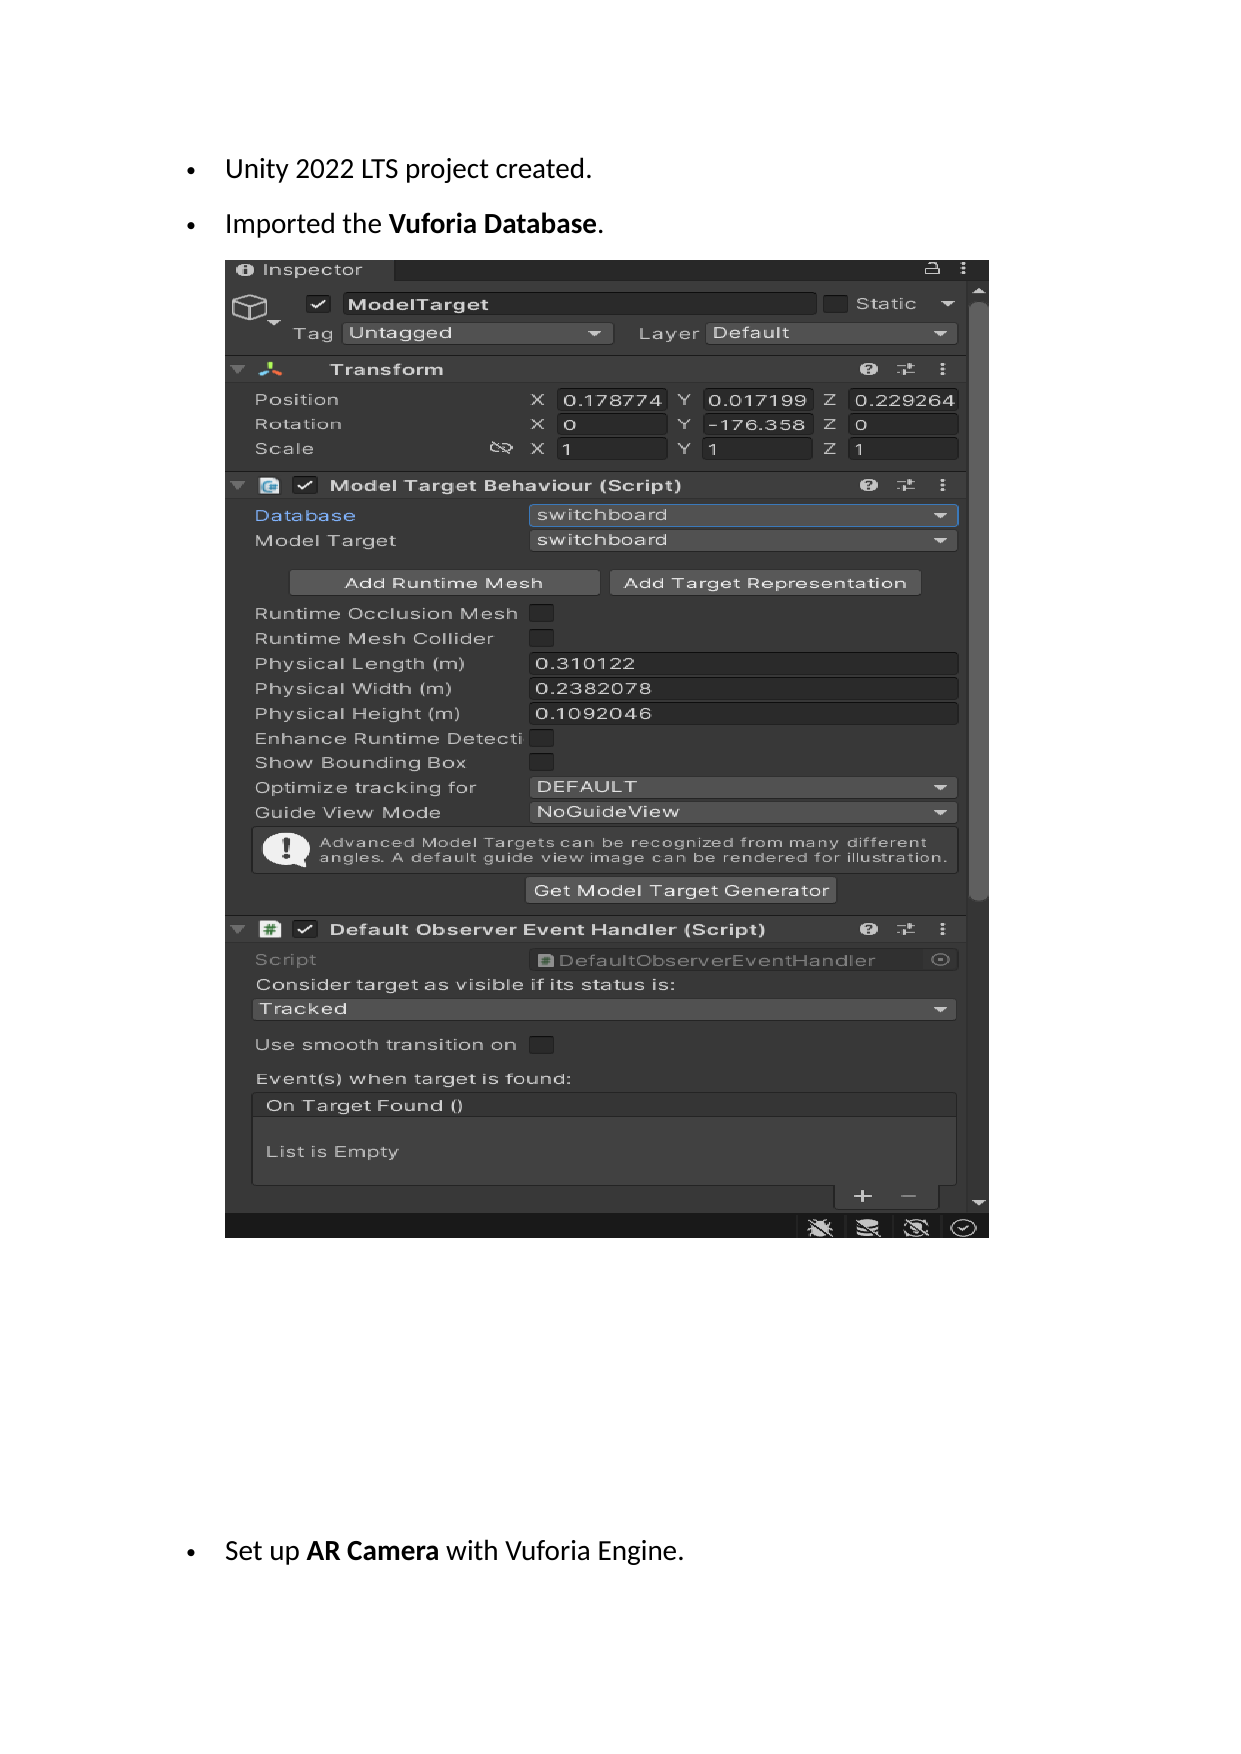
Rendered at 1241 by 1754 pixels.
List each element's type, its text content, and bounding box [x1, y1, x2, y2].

list Unity 2022 LTS project created. [187, 150, 1090, 186]
picture [225, 260, 989, 1238]
list Set up AR Camera with Vuforia Engine. [187, 1532, 1090, 1568]
list Imported the Vuforia Database. [187, 205, 1090, 241]
